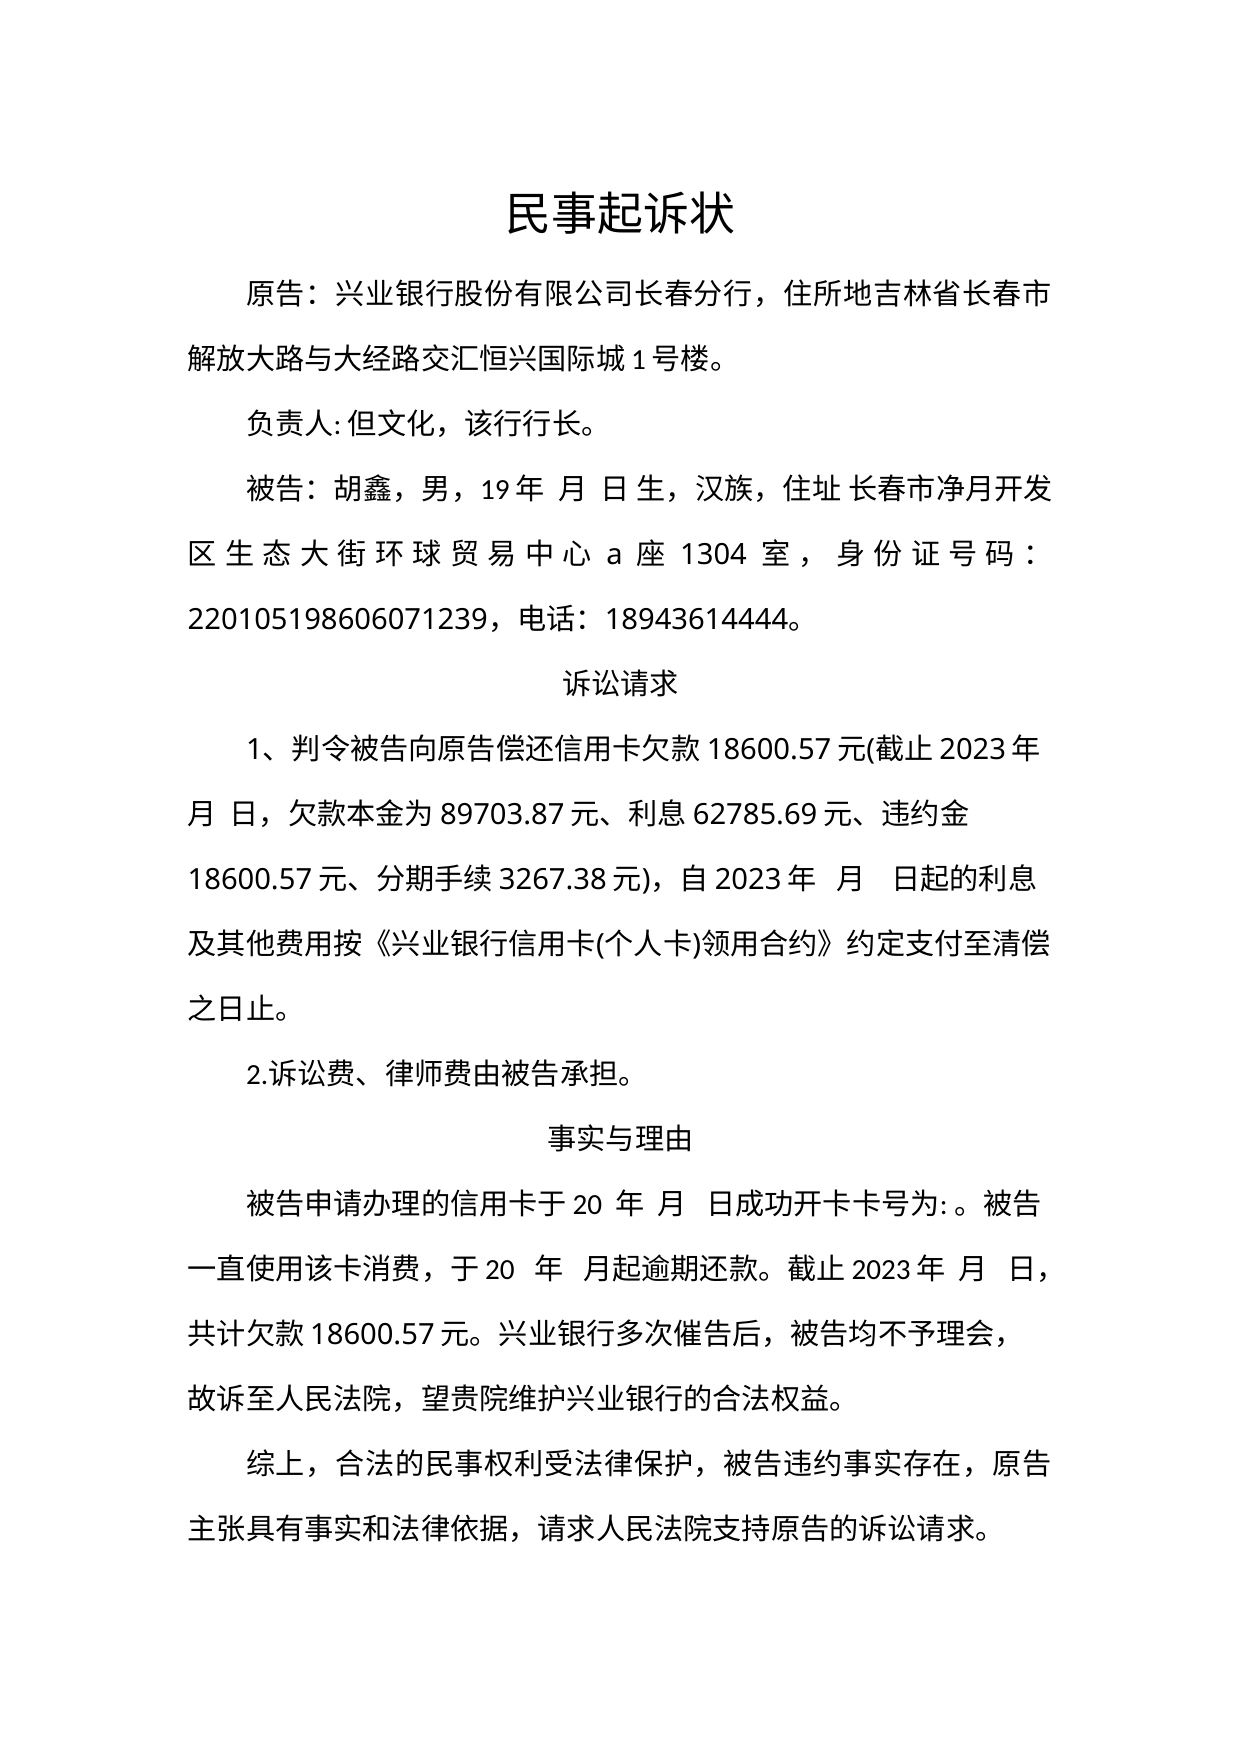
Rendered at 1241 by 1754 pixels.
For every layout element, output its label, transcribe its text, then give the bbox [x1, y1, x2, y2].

text 原告：兴业银行股份有限公司长春分行，住所地吉林省长春市解放大路与大经路交汇恒兴国际城1号楼。 [187, 259, 1053, 389]
text 事实与理由 [187, 1104, 1053, 1169]
text 1、判令被告向原告偿还信用卡欠款 18600.57元(截止2023年 月 日，欠款本金为89703.87元、利息62785.69元、违约金18600.57元、分期手续3267.38元)，自2023年 月 日起的利息及其他费用按《兴业银行信用卡(个人卡)领用合约》约定支付至清偿之日止。 [187, 714, 1053, 1039]
text 综上，合法的民事权利受法律保护，被告违约事实存在，原告主张具有事实和法律依据，请求人民法院支持原告的诉讼请求。 [187, 1429, 1053, 1559]
text 诉讼请求 [187, 649, 1053, 714]
text 被告申请办理的信用卡于20 年 月 日成功开卡卡号为: 。被告一直使用该卡消费，于20 年 月起逾期还款。截止2023年 月 日，共计欠款18600.57元。兴业银行多次催告后，被告均不予理会，故诉至人民法院，望贵院维护兴业银行的合法权益。 [187, 1169, 1053, 1429]
text 民事起诉状 [187, 162, 1053, 259]
text 2.诉讼费、律师费由被告承担。 [187, 1039, 1053, 1104]
text 被告：胡鑫，男，19年 月 日 生，汉族，住址 长春市净月开发区生态大街环球贸易中心a座1304室，身份证号码：220105198606071239，电话：18943614444。 [187, 454, 1053, 649]
text 负责人: 但文化，该行行长。 [187, 389, 1053, 454]
